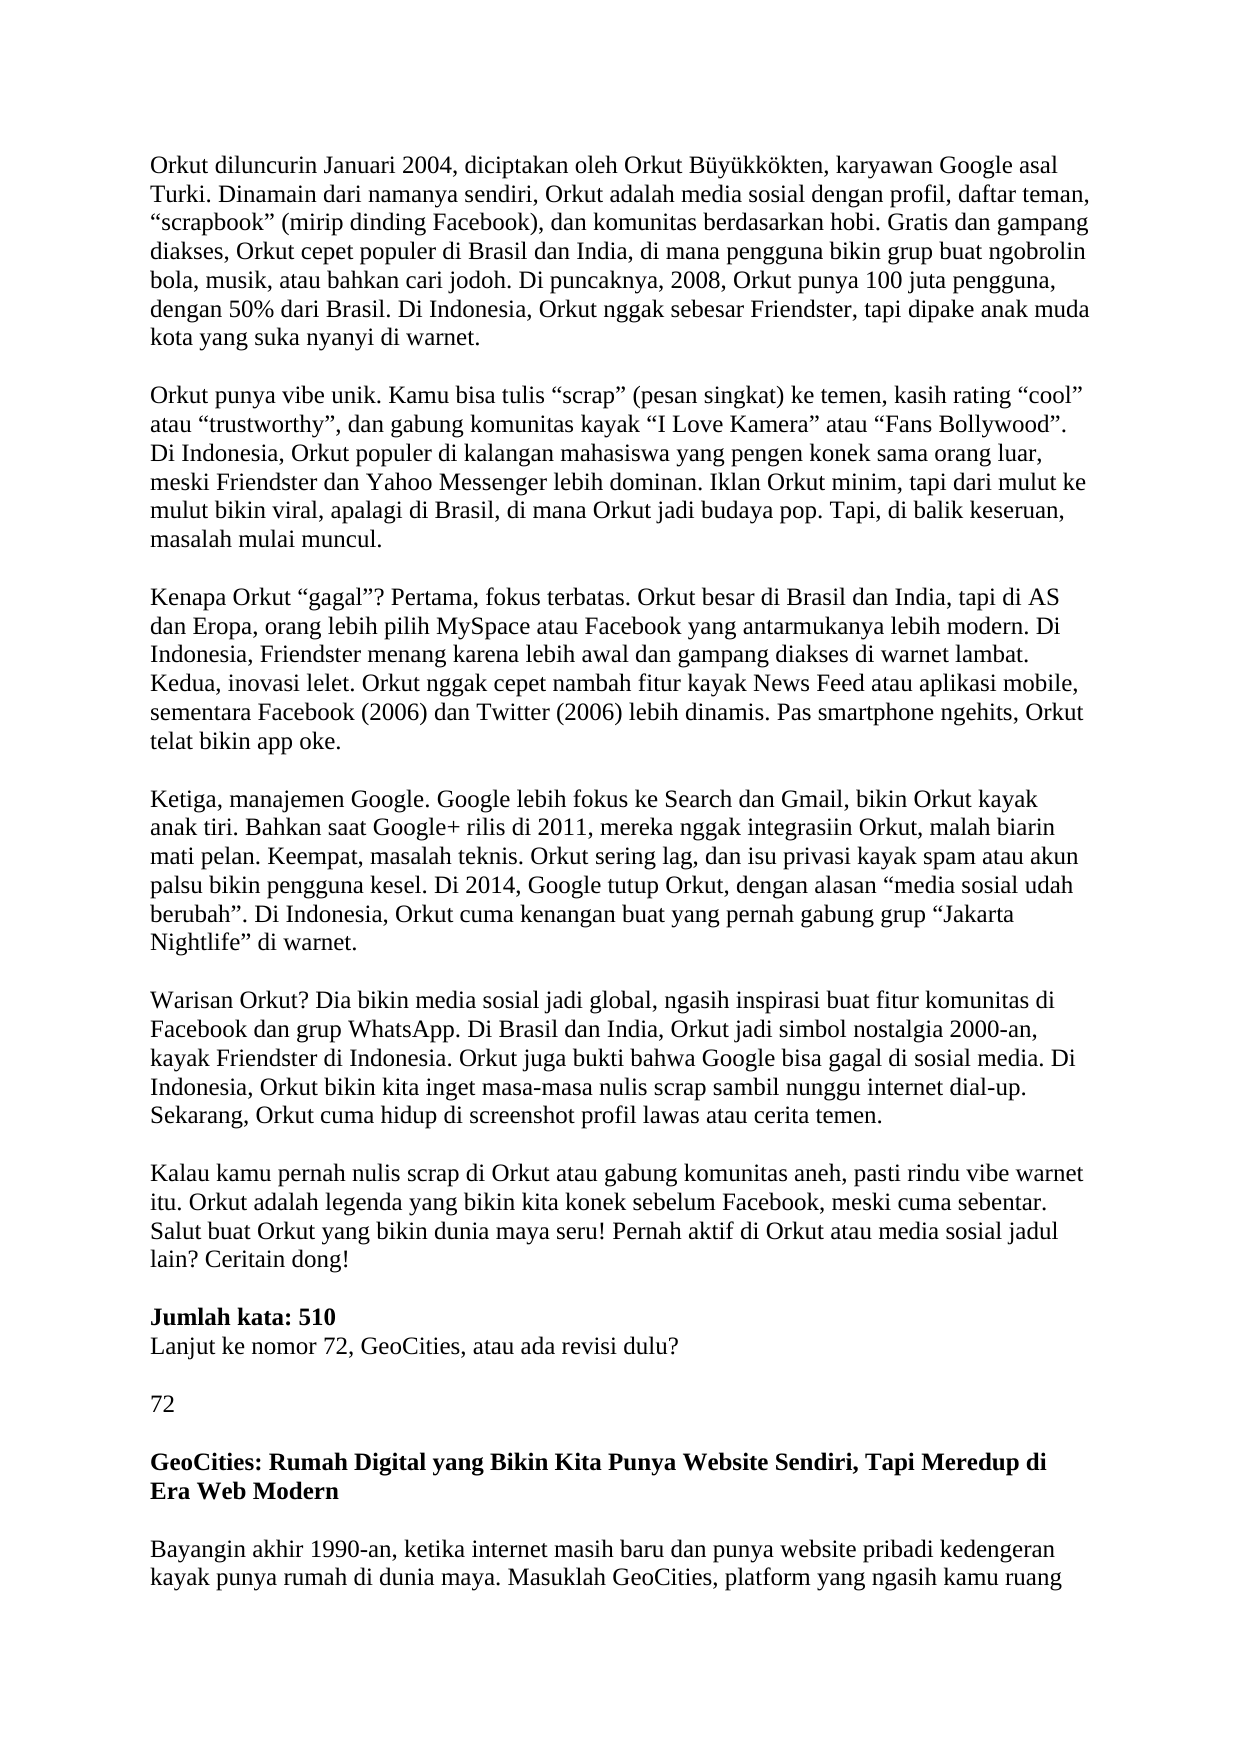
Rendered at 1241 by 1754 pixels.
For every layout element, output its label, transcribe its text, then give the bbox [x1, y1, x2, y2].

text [150, 1534, 1090, 1591]
text Orkut diluncurin Januari 2004, diciptakan oleh Orkut Büyükkökten, karyawan Google asal Turki. Dinamain dari namanya sendiri, Orkut adalah media sosial dengan profil, daftar teman, “scrapbook” (mirip dinding Facebook), dan komunitas berdasarkan hobi. Gratis dan gampang diakses, Orkut cepet populer di Brasil dan India, di mana pengguna bikin grup buat ngobrolin bola, musik, atau bahkan cari jodoh. Di puncaknya, 2008, Orkut punya 100 juta pengguna, dengan 50% dari Brasil. Di Indonesia, Orkut nggak sebesar Friendster, tapi dipake anak muda kota yang suka nyanyi di warnet. [150, 150, 1090, 351]
text Kalau kamu pernah nulis scrap di Orkut atau gabung komunitas aneh, pasti rindu vibe warnet itu. Orkut adalah legenda yang bikin kita konek sebelum Facebook, meski cuma sebentar. Salut buat Orkut yang bikin dunia maya seru! Pernah aktif di Orkut atau media sosial jadul lain? Ceritain dong! [150, 1158, 1090, 1273]
text Orkut punya vibe unik. Kamu bisa tulis “scrap” (pesan singkat) ke temen, kasih rating “cool” atau “trustworthy”, dan gabung komunitas kayak “I Love Kamera” atau “Fans Bollywood”. Di Indonesia, Orkut populer di kalangan mahasiswa yang pengen konek sama orang luar, meski Friendster dan Yahoo Messenger lebih dominan. Iklan Orkut minim, tapi dari mulut ke mulut bikin viral, apalagi di Brasil, di mana Orkut jadi budaya pop. Tapi, di balik keseruan, masalah mulai muncul. [150, 380, 1090, 553]
text Ketiga, manajemen Google. Google lebih fokus ke Search dan Gmail, bikin Orkut kayak anak tiri. Bahkan saat Google+ rilis di 2011, mereka nggak integrasiin Orkut, malah biarin mati pelan. Keempat, masalah teknis. Orkut sering lag, dan isu privasi kayak spam atau akun palsu bikin pengguna kesel. Di 2014, Google tutup Orkut, dengan alasan “media sosial udah berubah”. Di Indonesia, Orkut cuma kenangan buat yang pernah gabung grup “Jakarta Nightlife” di warnet. [150, 784, 1090, 956]
text Jumlah kata: 510 Lanjut ke nomor 72, GeoCities, atau ada revisi dulu? [150, 1302, 1090, 1360]
text 72 [150, 1389, 1090, 1418]
text Kenapa Orkut “gagal”? Pertama, fokus terbatas. Orkut besar di Brasil dan India, tapi di AS dan Eropa, orang lebih pilih MySpace atau Facebook yang antarmukanya lebih modern. Di Indonesia, Friendster menang karena lebih awal dan gampang diakses di warnet lambat. Kedua, inovasi lelet. Orkut nggak cepet nambah fitur kayak News Feed atau aplikasi mobile, sementara Facebook (2006) dan Twitter (2006) lebih dinamis. Pas smartphone ngehits, Orkut telat bikin app oke. [150, 582, 1090, 754]
text Warisan Orkut? Dia bikin media sosial jadi global, ngasih inspirasi buat fitur komunitas di Facebook dan grup WhatsApp. Di Brasil dan India, Orkut jadi simbol nostalgia 2000-an, kayak Friendster di Indonesia. Orkut juga bukti bahwa Google bisa gagal di sosial media. Di Indonesia, Orkut bikin kita inget masa-masa nulis scrap sambil nunggu internet dial-up. Sekarang, Orkut cuma hidup di screenshot profil lawas atau cerita temen. [150, 985, 1090, 1129]
text GeoCities: Rumah Digital yang Bikin Kita Punya Website Sendiri, Tapi Meredup di Era Web Modern [150, 1447, 1090, 1504]
